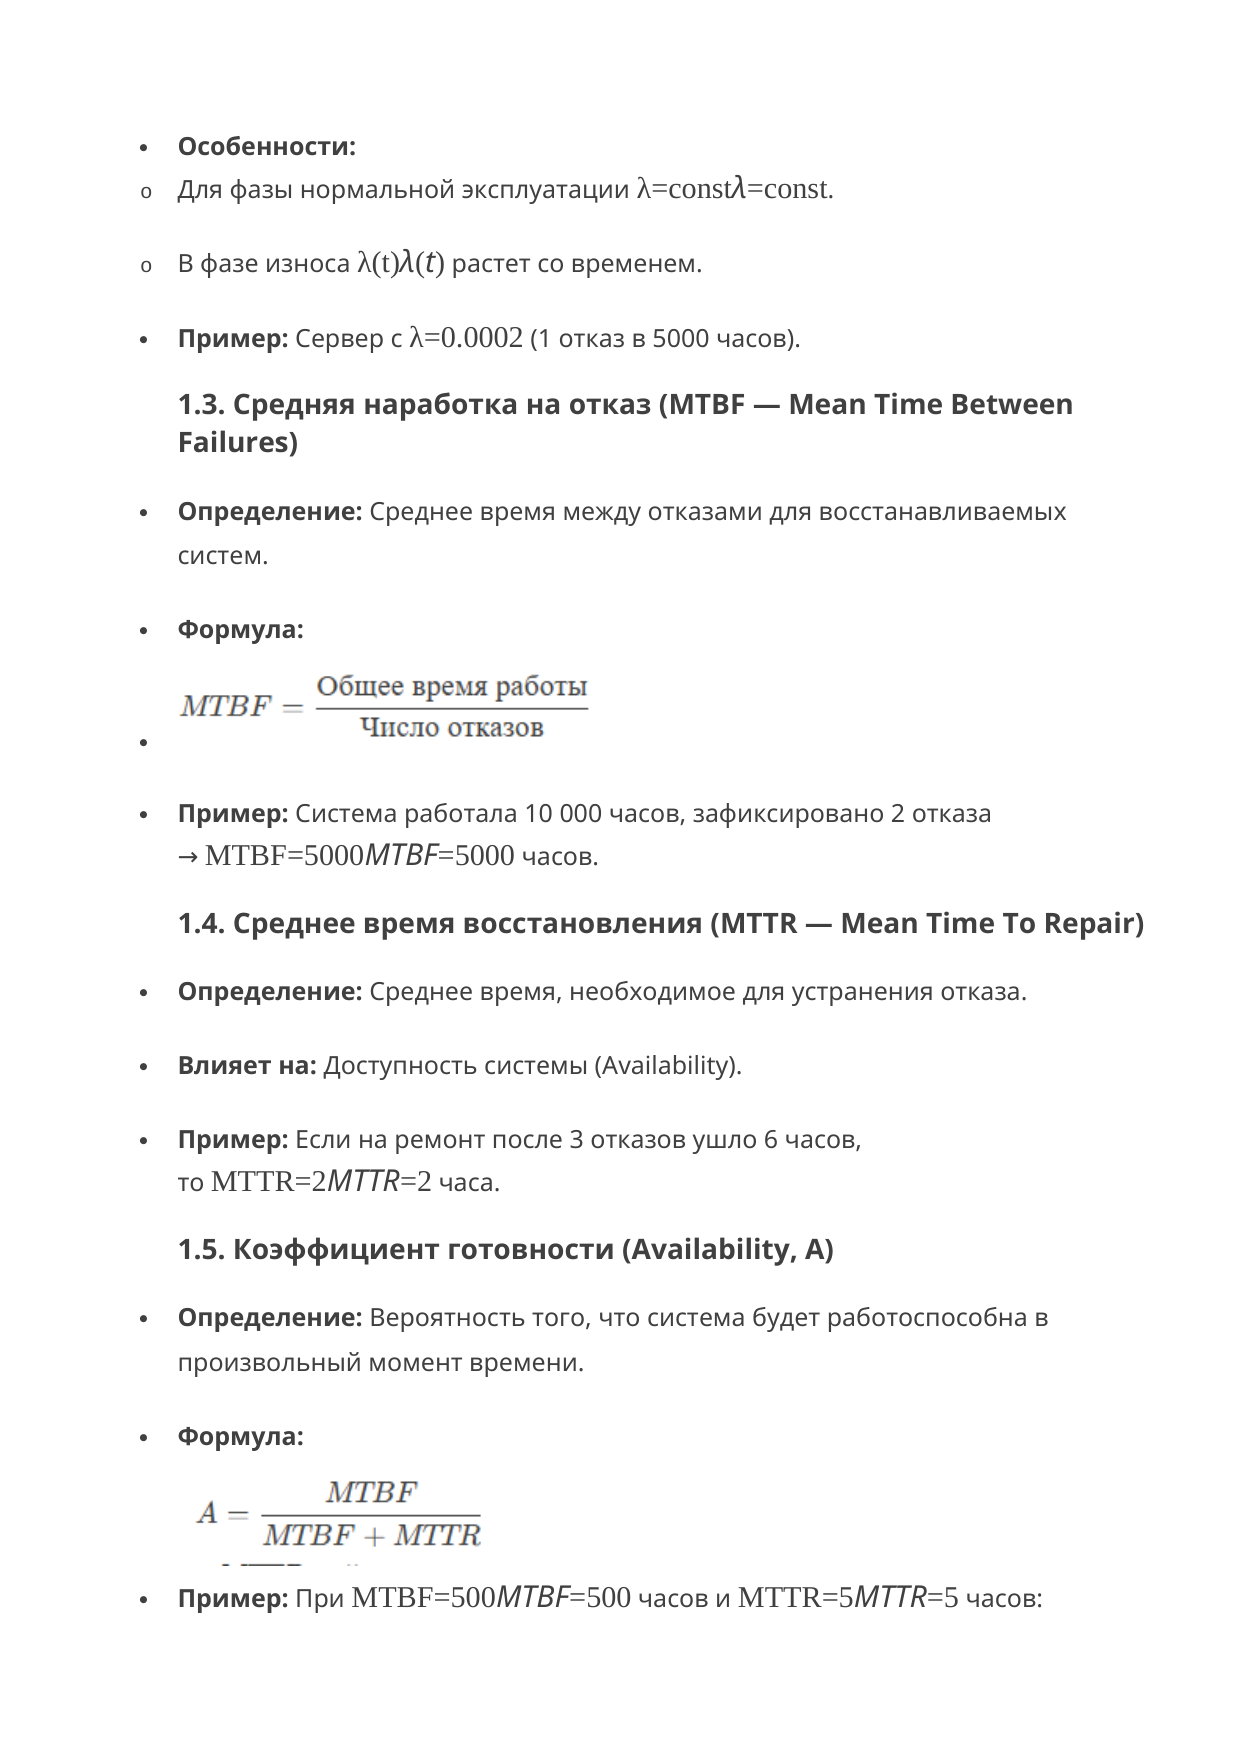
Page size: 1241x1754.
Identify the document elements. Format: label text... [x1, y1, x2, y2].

picture [177, 645, 612, 751]
list Формула: [140, 601, 1152, 646]
picture [177, 1458, 553, 1566]
list Определение: Среднее время, необходимое для устранения отказа. [140, 963, 1152, 1008]
list Определение: Вероятность того, что система будет работоспособна в произвольный момент времени. [140, 1289, 1152, 1379]
subtitle 1.5. Коэффициент готовности (Availability, A) [177, 1229, 1152, 1268]
list Для фазы нормальной эксплуатации λ=constλ=const. [140, 163, 1152, 207]
list Особенности: [140, 118, 1152, 163]
list Влияет на: Доступность системы (Availability). [140, 1037, 1152, 1082]
list Пример: При MTBF=500MTBF=500 часов и MTTR=5MTTR=5 часов: [140, 1571, 1152, 1616]
list Пример: Если на ремонт после 3 отказов ушло 6 часов, то MTTR=2MTTR=2 часа. [140, 1111, 1152, 1200]
list Пример: Сервер с λ=0.0002 (1 отказ в 5000 часов). [140, 311, 1152, 355]
subtitle 1.4. Среднее время восстановления (MTTR — Mean Time To Repair) [177, 903, 1152, 942]
list Формула: [140, 1408, 1152, 1453]
list В фазе износа λ(t)λ(t) растет со временем. [140, 237, 1152, 281]
list Определение: Среднее время между отказами для восстанавливаемых систем. [140, 482, 1152, 572]
subtitle 1.3. Средняя наработка на отказ (MTBF — Mean Time Between Failures) [177, 384, 1152, 461]
list Пример: Система работала 10 000 часов, зафиксировано 2 отказа → MTBF=5000MTBF=5000 часов. [140, 785, 1152, 874]
